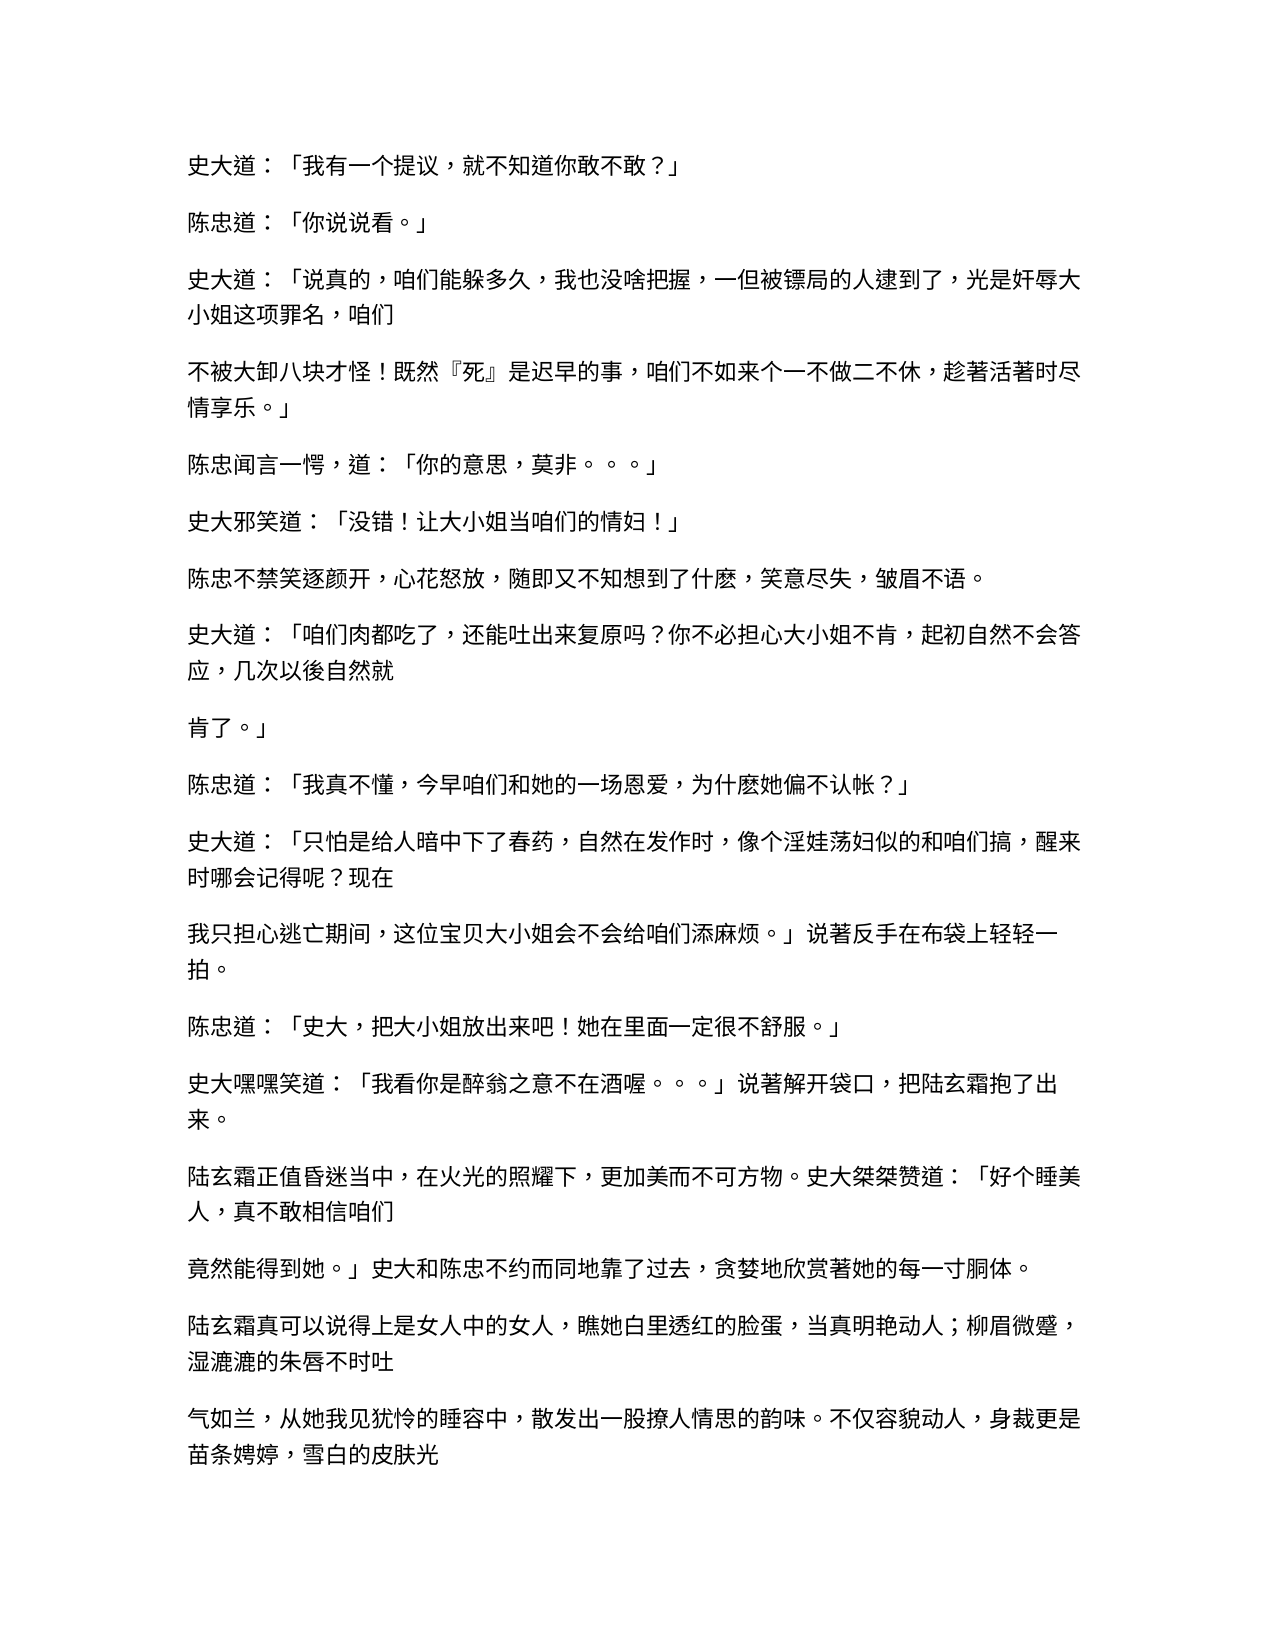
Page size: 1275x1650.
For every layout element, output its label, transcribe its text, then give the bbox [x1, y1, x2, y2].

text 史大道：「我有一个提议，就不知道你敢不敢？」 [187, 150, 1087, 181]
text 肯了。」 [187, 712, 1087, 743]
text 竟然能得到她。」史大和陈忠不约而同地靠了过去，贪婪地欣赏著她的每一寸胴体。 [187, 1253, 1087, 1284]
text 不被大卸八块才怪！既然『死』是迟早的事，咱们不如来个一不做二不休，趁著活著时尽情享乐。」 [187, 356, 1087, 423]
text 陈忠道：「史大，把大小姐放出来吧！她在里面一定很不舒服。」 [187, 1011, 1087, 1042]
text 陈忠道：「你说说看。」 [187, 207, 1087, 238]
text 气如兰，从她我见犹怜的睡容中，散发出一股撩人情思的韵味。不仅容貌动人，身裁更是苗条娉婷，雪白的皮肤光 [187, 1403, 1087, 1470]
text 我只担心逃亡期间，这位宝贝大小姐会不会给咱们添麻烦。」说著反手在布袋上轻轻一拍。 [187, 918, 1087, 985]
text 陆玄霜真可以说得上是女人中的女人，瞧她白里透红的脸蛋，当真明艳动人；柳眉微蹙，湿漉漉的朱唇不时吐 [187, 1310, 1087, 1377]
text 史大嘿嘿笑道：「我看你是醉翁之意不在酒喔。。。」说著解开袋口，把陆玄霜抱了出来。 [187, 1068, 1087, 1135]
text 陈忠道：「我真不懂，今早咱们和她的一场恩爱，为什麽她偏不认帐？」 [187, 769, 1087, 800]
text 史大道：「咱们肉都吃了，还能吐出来复原吗？你不必担心大小姐不肯，起初自然不会答应，几次以後自然就 [187, 619, 1087, 686]
text 史大道：「说真的，咱们能躲多久，我也没啥把握，一但被镖局的人逮到了，光是奸辱大小姐这项罪名，咱们 [187, 263, 1087, 331]
text 史大道：「只怕是给人暗中下了春药，自然在发作时，像个淫娃荡妇似的和咱们搞，醒来时哪会记得呢？现在 [187, 826, 1087, 893]
text 陈忠闻言一愕，道：「你的意思，莫非。。。」 [187, 449, 1087, 480]
text 史大邪笑道：「没错！让大小姐当咱们的情妇！」 [187, 506, 1087, 537]
text 陈忠不禁笑逐颜开，心花怒放，随即又不知想到了什麽，笑意尽失，皱眉不语。 [187, 562, 1087, 594]
text 陆玄霜正值昏迷当中，在火光的照耀下，更加美而不可方物。史大桀桀赞道：「好个睡美人，真不敢相信咱们 [187, 1160, 1087, 1228]
